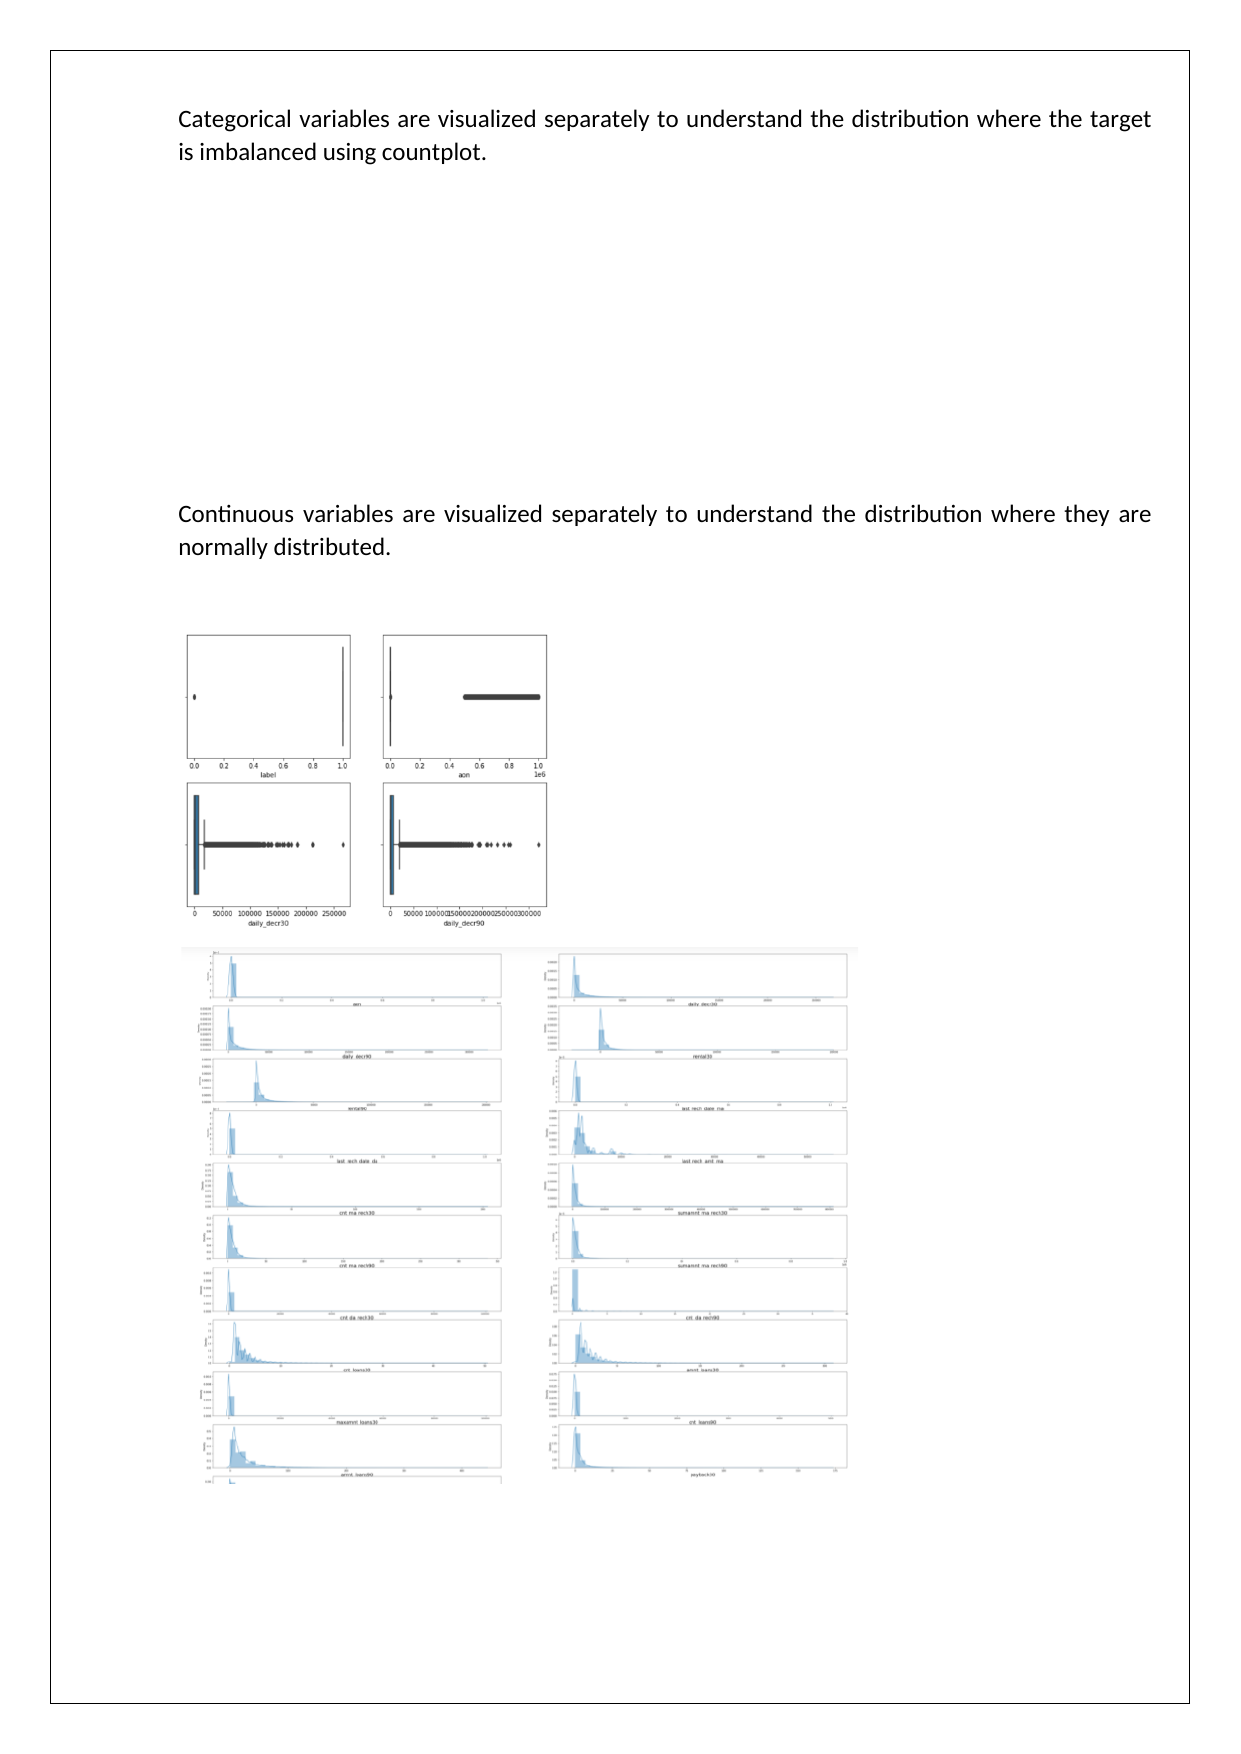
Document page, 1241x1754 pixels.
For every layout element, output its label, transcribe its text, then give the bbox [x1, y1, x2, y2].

text Categorical variables are visualized separately to understand the distribution where the target is imbalanced using countplot. [178, 103, 1153, 166]
picture [178, 630, 558, 930]
list Continuous variables are visualized separately to understand the distribution where they are normally distributed. [178, 498, 1153, 562]
picture [181, 947, 859, 1484]
